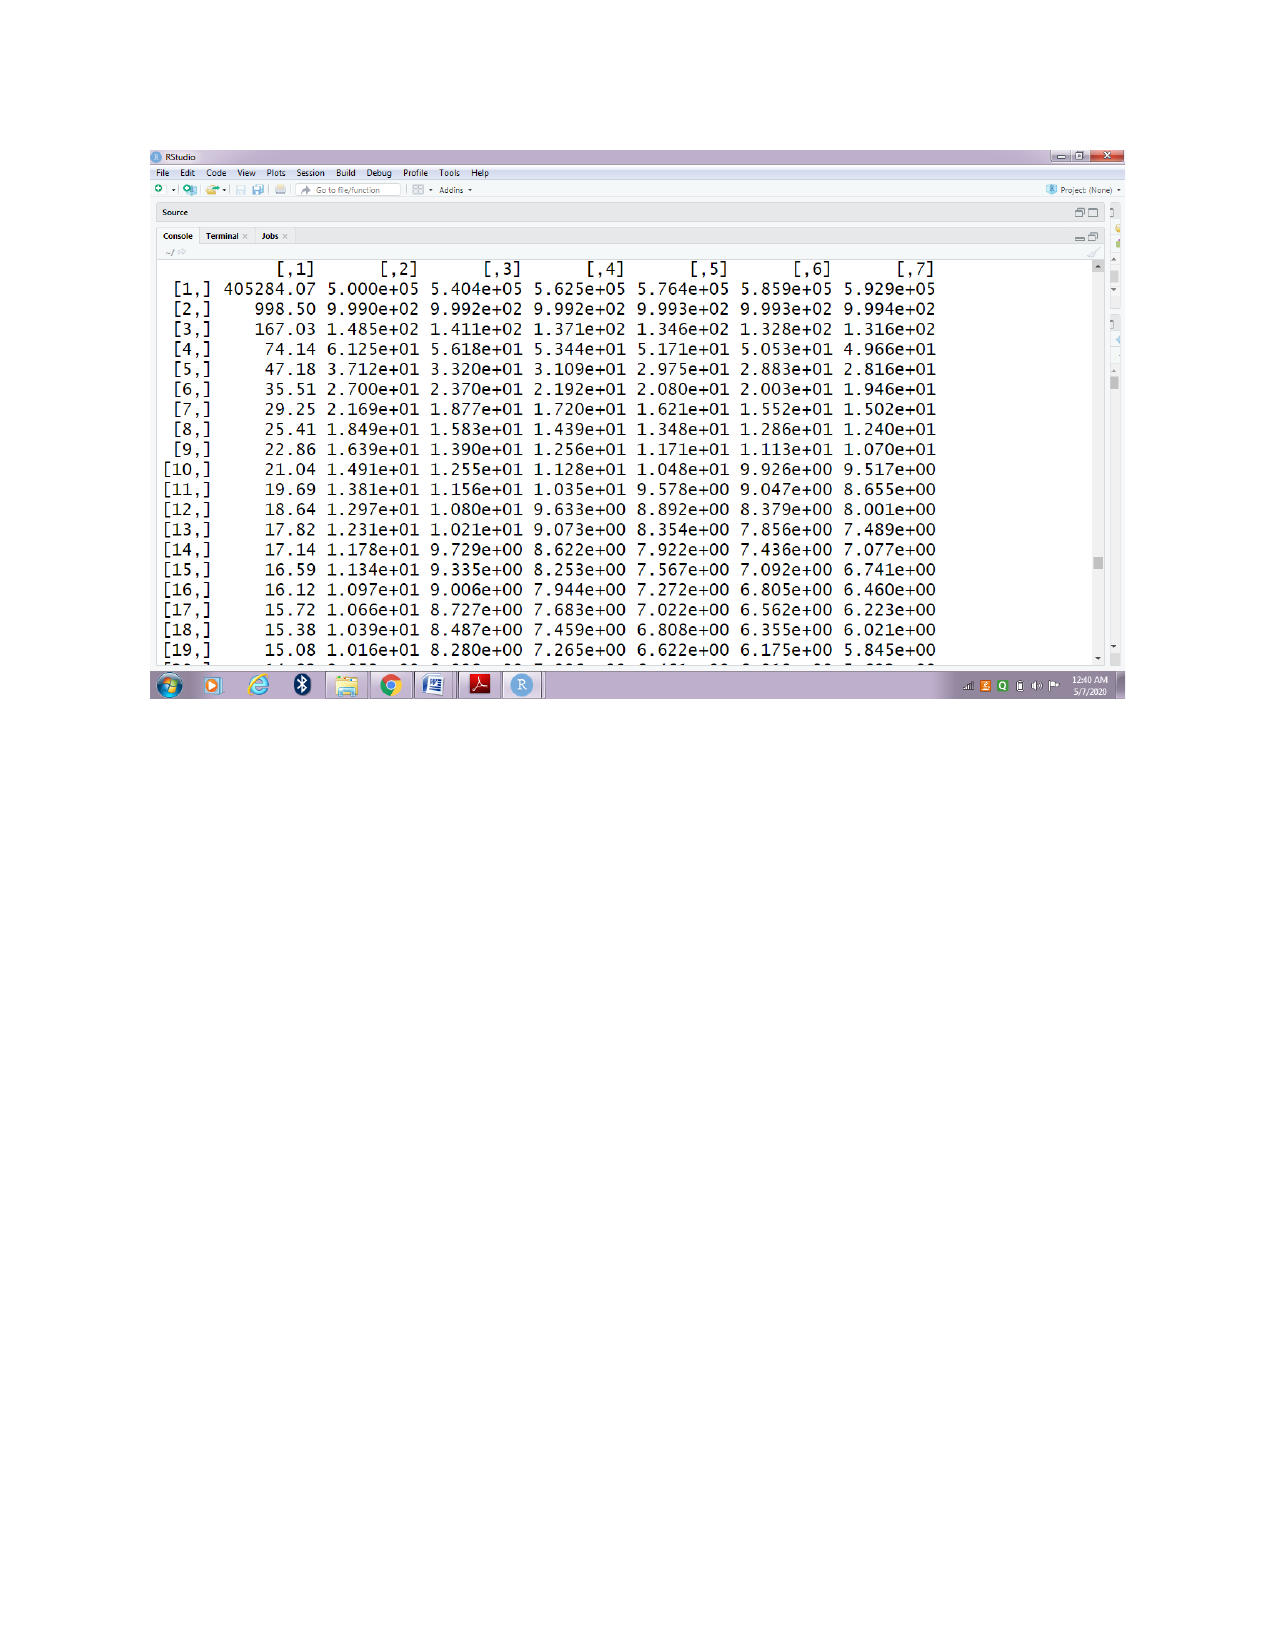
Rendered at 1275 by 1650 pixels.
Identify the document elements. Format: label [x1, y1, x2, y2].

picture [150, 150, 1125, 699]
